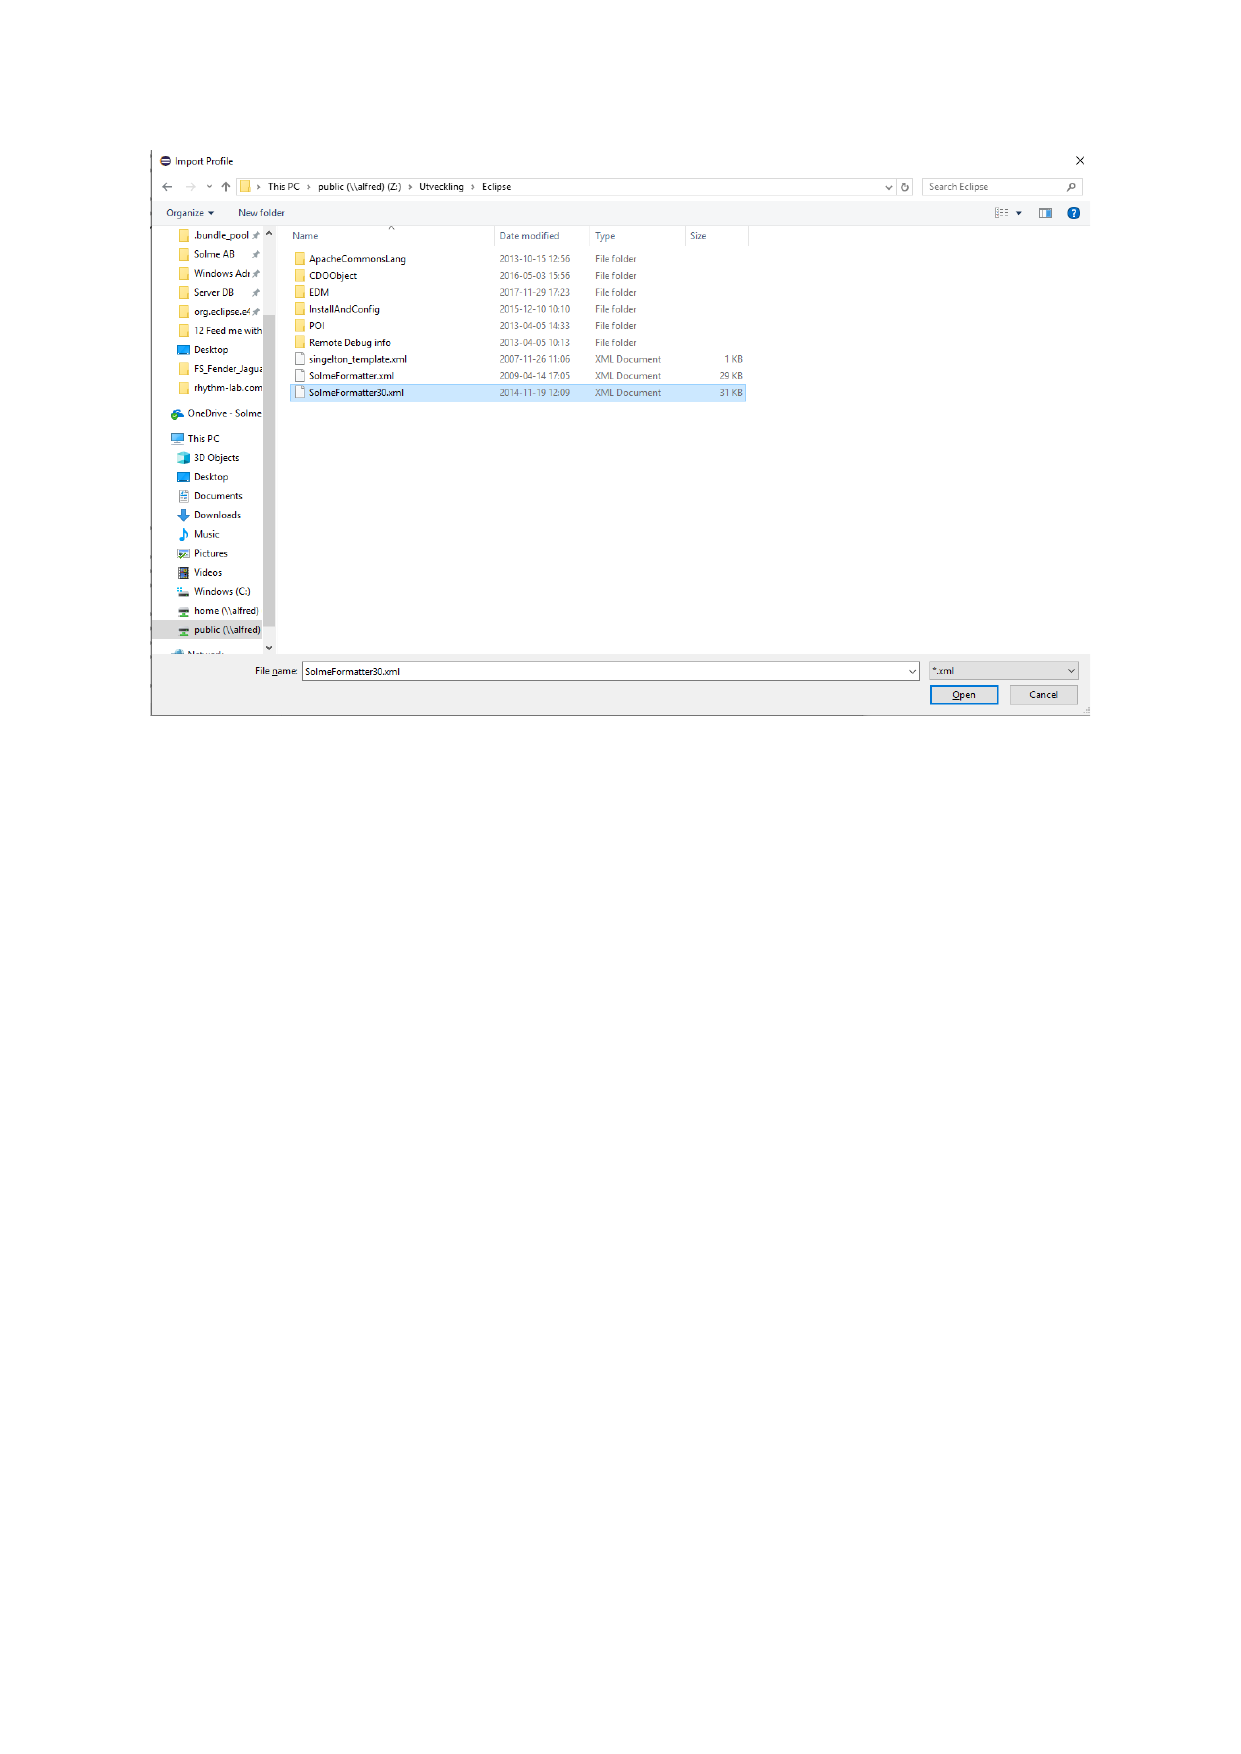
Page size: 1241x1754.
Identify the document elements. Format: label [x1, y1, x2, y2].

picture [150, 150, 1091, 716]
